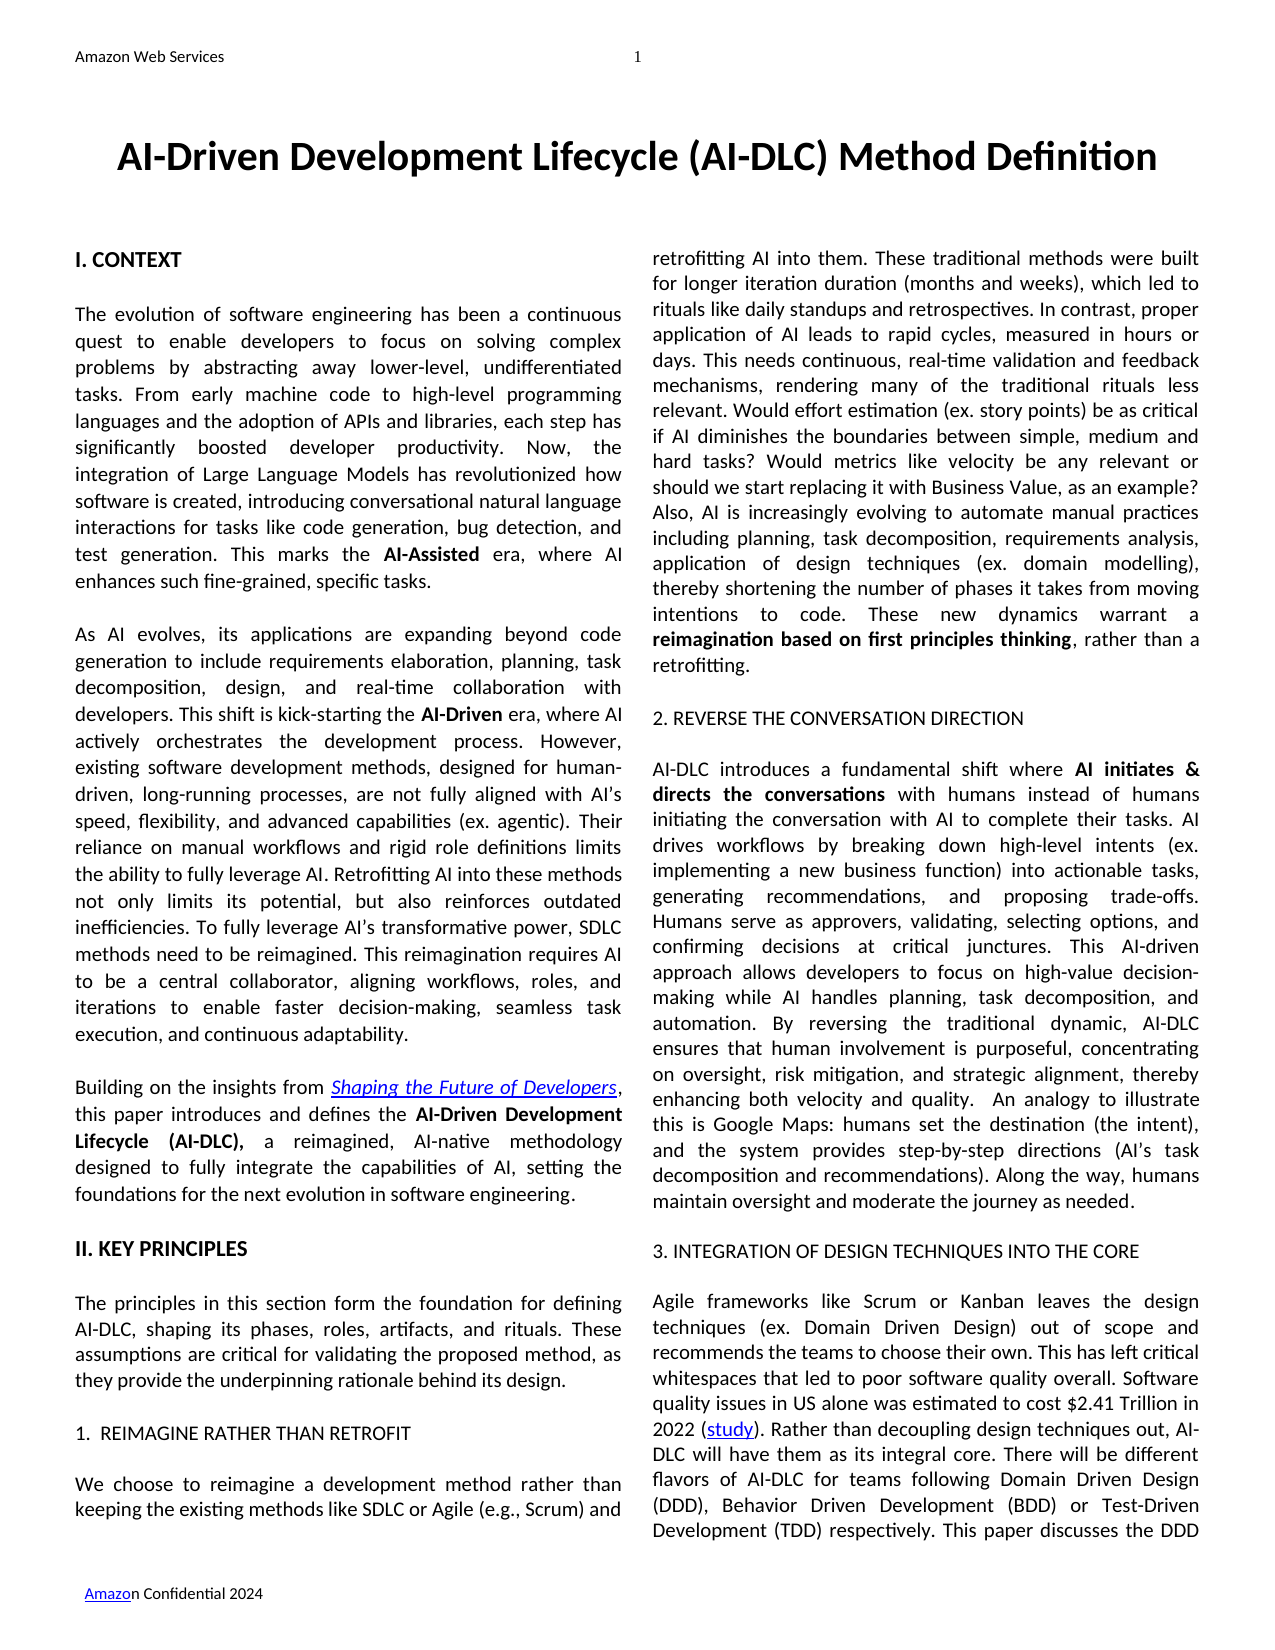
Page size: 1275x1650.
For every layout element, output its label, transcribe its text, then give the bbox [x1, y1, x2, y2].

text II. KEY PRINCIPLES [75, 1234, 622, 1263]
text 2. REVERSE THE CONVERSATION DIRECTION [652, 705, 1200, 731]
text AI-DLC introduces a fundamental shift where AI initiates & directs the conversations with humans instead of humans initiating the conversation with AI to complete their tasks. AI drives workflows by breaking down high-level intents (ex. implementing a new business function) into actionable tasks, generating recommendations, and proposing trade-offs. Humans serve as approvers, validating, selecting options, and confirming decisions at critical junctures. This AI-driven approach allows developers to focus on high-value decision-making while AI handles planning, task decomposition, and automation. By reversing the traditional dynamic, AI-DLC ensures that human involvement is purposeful, concentrating on oversight, risk mitigation, and strategic alignment, thereby enhancing both velocity and quality. An analogy to illustrate this is Google Maps: humans set the destination (the intent), and the system provides step-by-step directions (AI’s task decomposition and recommendations). Along the way, humans maintain oversight and moderate the journey as needed. [652, 756, 1200, 1213]
text I. CONTEXT [75, 245, 622, 273]
text The evolution of software engineering has been a continuous quest to enable developers to focus on solving complex problems by abstracting away lower-level, undifferentiated tasks. From early machine code to high-level programming languages and the adoption of APIs and libraries, each step has significantly boosted developer productivity. Now, the integration of Large Language Models has revolutionized how software is created, introducing conversational natural language interactions for tasks like code generation, bug detection, and test generation. This marks the AI-Assisted era, where AI enhances such fine-grained, specific tasks. [75, 301, 622, 593]
text 1. REIMAGINE RATHER THAN RETROFIT [75, 1420, 622, 1446]
text As AI evolves, its applications are expanding beyond code generation to include requirements elaboration, planning, task decomposition, design, and real-time collaboration with developers. This shift is kick-starting the AI-Driven era, where AI actively orchestrates the development process. However, existing software development methods, designed for human-driven, long-running processes, are not fully aligned with AI’s speed, flexibility, and advanced capabilities (ex. agentic). Their reliance on manual workflows and rigid role definitions limits the ability to fully leverage AI. Retrofitting AI into these methods not only limits its potential, but also reinforces outdated inefficiencies. To fully leverage AI’s transformative power, SDLC methods need to be reimagined. This reimagination requires AI to be a central collaborator, aligning workflows, roles, and iterations to enable faster decision-making, seamless task execution, and continuous adaptability. [75, 621, 622, 1047]
text 3. INTEGRATION OF DESIGN TECHNIQUES INTO THE CORE [652, 1238, 1200, 1264]
text Building on the insights from Shaping the Future of Developers, this paper introduces and defines the AI-Driven Development Lifecycle (AI-DLC), a reimagined, AI-native methodology designed to fully integrate the capabilities of AI, setting the foundations for the next evolution in software engineering. [75, 1074, 622, 1207]
text We choose to reimagine a development method rather than keeping the existing methods like SDLC or Agile (e.g., Scrum) and retrofitting AI into them. These traditional methods were built for longer iteration duration (months and weeks), which led to rituals like daily standups and retrospectives. In contrast, proper application of AI leads to rapid cycles, measured in hours or days. This needs continuous, real-time validation and feedback mechanisms, rendering many of the traditional rituals less relevant. Would effort estimation (ex. story points) be as critical if AI diminishes the boundaries between simple, medium and hard tasks? Would metrics like velocity be any relevant or should we start replacing it with Business Value, as an example? Also, AI is increasingly evolving to automate manual practices including planning, task decomposition, requirements analysis, application of design techniques (ex. domain modelling), thereby shortening the number of phases it takes from moving intentions to code. These new dynamics warrant a reimagination based on first principles thinking, rather than a retrofitting. [652, 245, 1200, 677]
subtitle AI-Driven Development Lifecycle (AI-DLC) Method Definition [75, 130, 1200, 181]
text The principles in this section form the foundation for defining AI-DLC, shaping its phases, roles, artifacts, and rituals. These assumptions are critical for validating the proposed method, as they provide the underpinning rationale behind its design. [75, 1291, 622, 1392]
